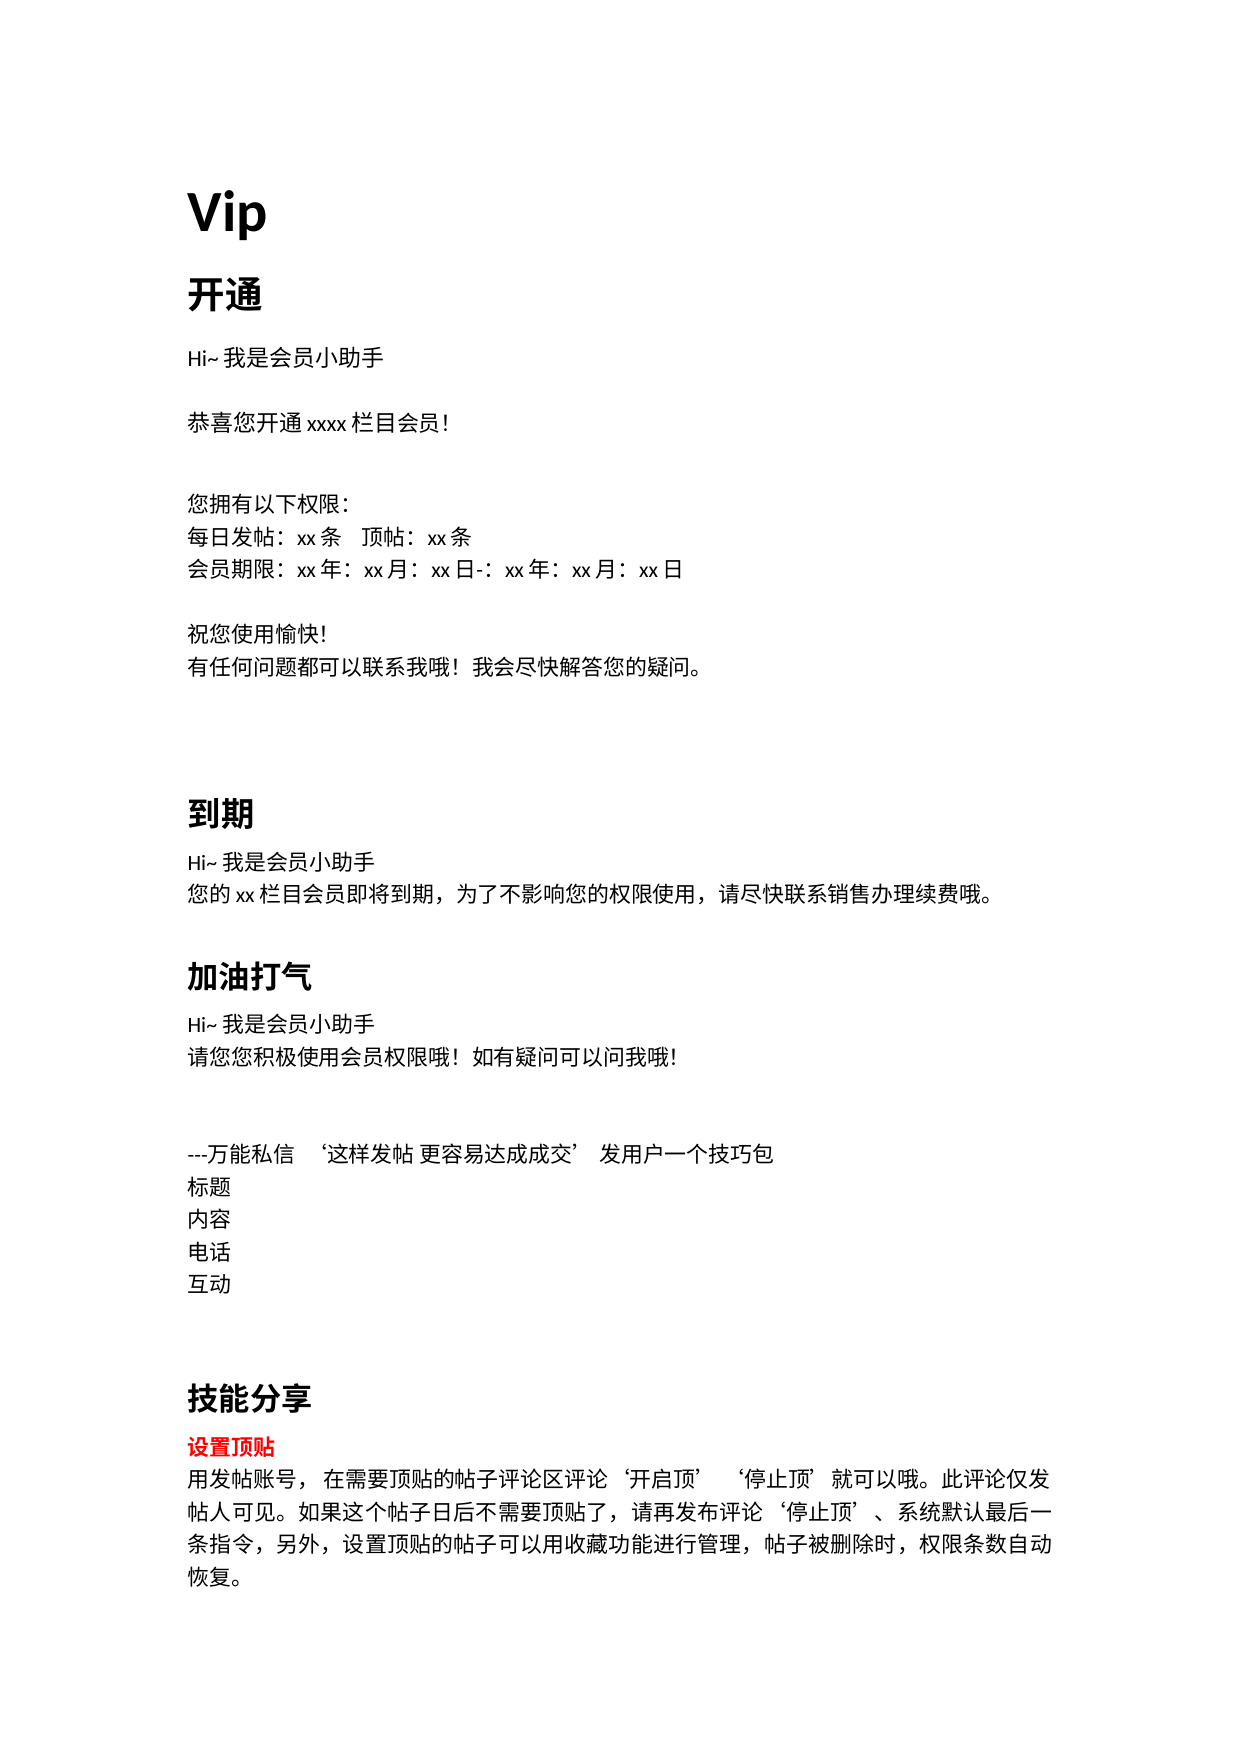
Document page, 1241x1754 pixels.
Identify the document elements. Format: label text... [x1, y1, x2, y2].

text 您拥有以下权限： [187, 487, 1053, 519]
text 互动 [187, 1267, 1053, 1299]
text 用发帖账号， 在需要顶贴的帖子评论区评论‘开启顶’ ‘停止顶’就可以哦。此评论仅发帖人可见。如果这个帖子日后不需要顶贴了，请再发布评论‘停止顶’、系统默认最后一条指令，另外，设置顶贴的帖子可以用收藏功能进行管理，帖子被删除时，权限条数自动恢复。 [187, 1462, 1053, 1592]
text 会员期限：xx年：xx月：xx日-：xx年：xx月：xx日 [187, 552, 1053, 584]
text Hi~ 我是会员小助手 [187, 844, 1053, 877]
text 请您您积极使用会员权限哦！如有疑问可以问我哦！ [187, 1039, 1053, 1072]
text Vip [187, 162, 1053, 259]
text 标题 [187, 1169, 1053, 1202]
text 技能分享 [187, 1364, 1053, 1429]
text ---万能私信 ‘这样发帖 更容易达成成交’ 发用户一个技巧包 [187, 1137, 1053, 1169]
text Hi~ 我是会员小助手 [187, 324, 1053, 389]
text 到期 [187, 779, 1053, 844]
text 开通 [187, 259, 1053, 324]
text 内容 [187, 1202, 1053, 1234]
text 您的xx栏目会员即将到期，为了不影响您的权限使用，请尽快联系销售办理续费哦。 [187, 877, 1053, 909]
text 每日发帖：xx条 顶帖：xx条 [187, 519, 1053, 552]
text 设置顶贴 [187, 1429, 1053, 1462]
text 恭喜您开通xxxx栏目会员！ [187, 389, 1053, 454]
text 祝您使用愉快！ [187, 617, 1053, 649]
text 加油打气 [187, 942, 1053, 1007]
text 有任何问题都可以联系我哦！我会尽快解答您的疑问。 [187, 649, 1053, 682]
text 电话 [187, 1234, 1053, 1267]
text Hi~ 我是会员小助手 [187, 1007, 1053, 1039]
